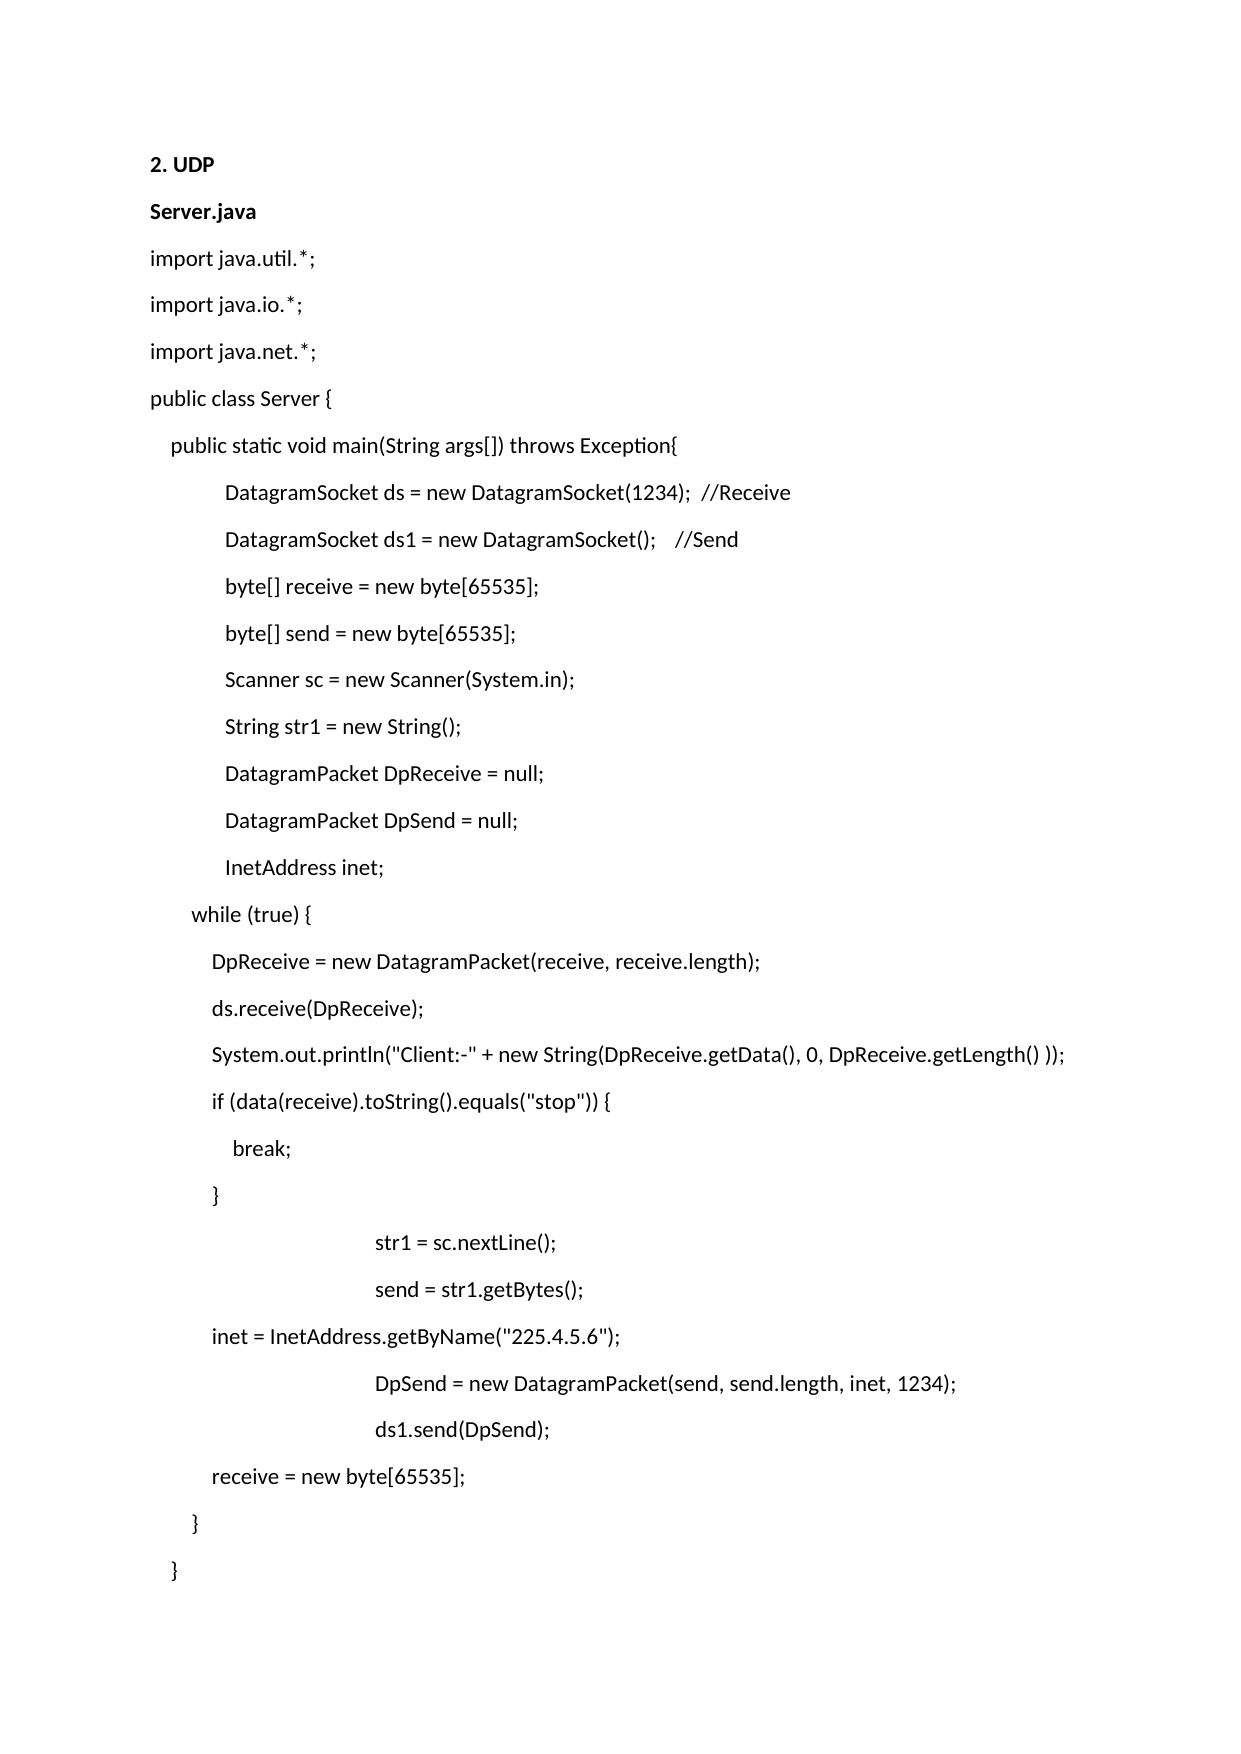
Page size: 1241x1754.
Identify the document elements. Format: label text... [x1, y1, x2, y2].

text inet = InetAddress.getByName("225.4.5.6"); [150, 1322, 1090, 1350]
text while (true) { [150, 900, 1090, 928]
text String str1 = new String(); [150, 712, 1090, 741]
text byte[] send = new byte[65535]; [150, 619, 1090, 647]
text DatagramPacket DpSend = null; [150, 806, 1090, 834]
text receive = new byte[65535]; [150, 1462, 1090, 1491]
text } [150, 1181, 1090, 1209]
text Server.java [150, 197, 1090, 225]
text if (data(receive).toString().equals("stop")) { [150, 1087, 1090, 1116]
text byte[] receive = new byte[65535]; [150, 572, 1090, 600]
text Scanner sc = new Scanner(System.in); [150, 666, 1090, 694]
text import java.io.*; [150, 291, 1090, 319]
text } [150, 1509, 1090, 1537]
text public static void main(String args[]) throws Exception{ [150, 431, 1090, 459]
text ds1.send(DpSend); [150, 1416, 1090, 1444]
text DatagramSocket ds1 = new DatagramSocket(); //Send [150, 525, 1090, 553]
text break; [150, 1134, 1090, 1162]
text InetAddress inet; [150, 853, 1090, 881]
text 2. UDP [150, 150, 1090, 178]
text } [150, 1556, 1090, 1584]
text DpSend = new DatagramPacket(send, send.length, inet, 1234); [150, 1369, 1090, 1397]
text send = str1.getBytes(); [150, 1275, 1090, 1303]
text ds.receive(DpReceive); [150, 994, 1090, 1022]
text DatagramSocket ds = new DatagramSocket(1234); //Receive [150, 478, 1090, 506]
text str1 = sc.nextLine(); [150, 1228, 1090, 1256]
text DatagramPacket DpReceive = null; [150, 759, 1090, 787]
text public class Server { [150, 384, 1090, 412]
text import java.util.*; [150, 244, 1090, 272]
text System.out.println("Client:-" + new String(DpReceive.getData(), 0, DpReceive.getLength() )); [150, 1041, 1090, 1069]
text DpReceive = new DatagramPacket(receive, receive.length); [150, 947, 1090, 975]
text import java.net.*; [150, 337, 1090, 366]
